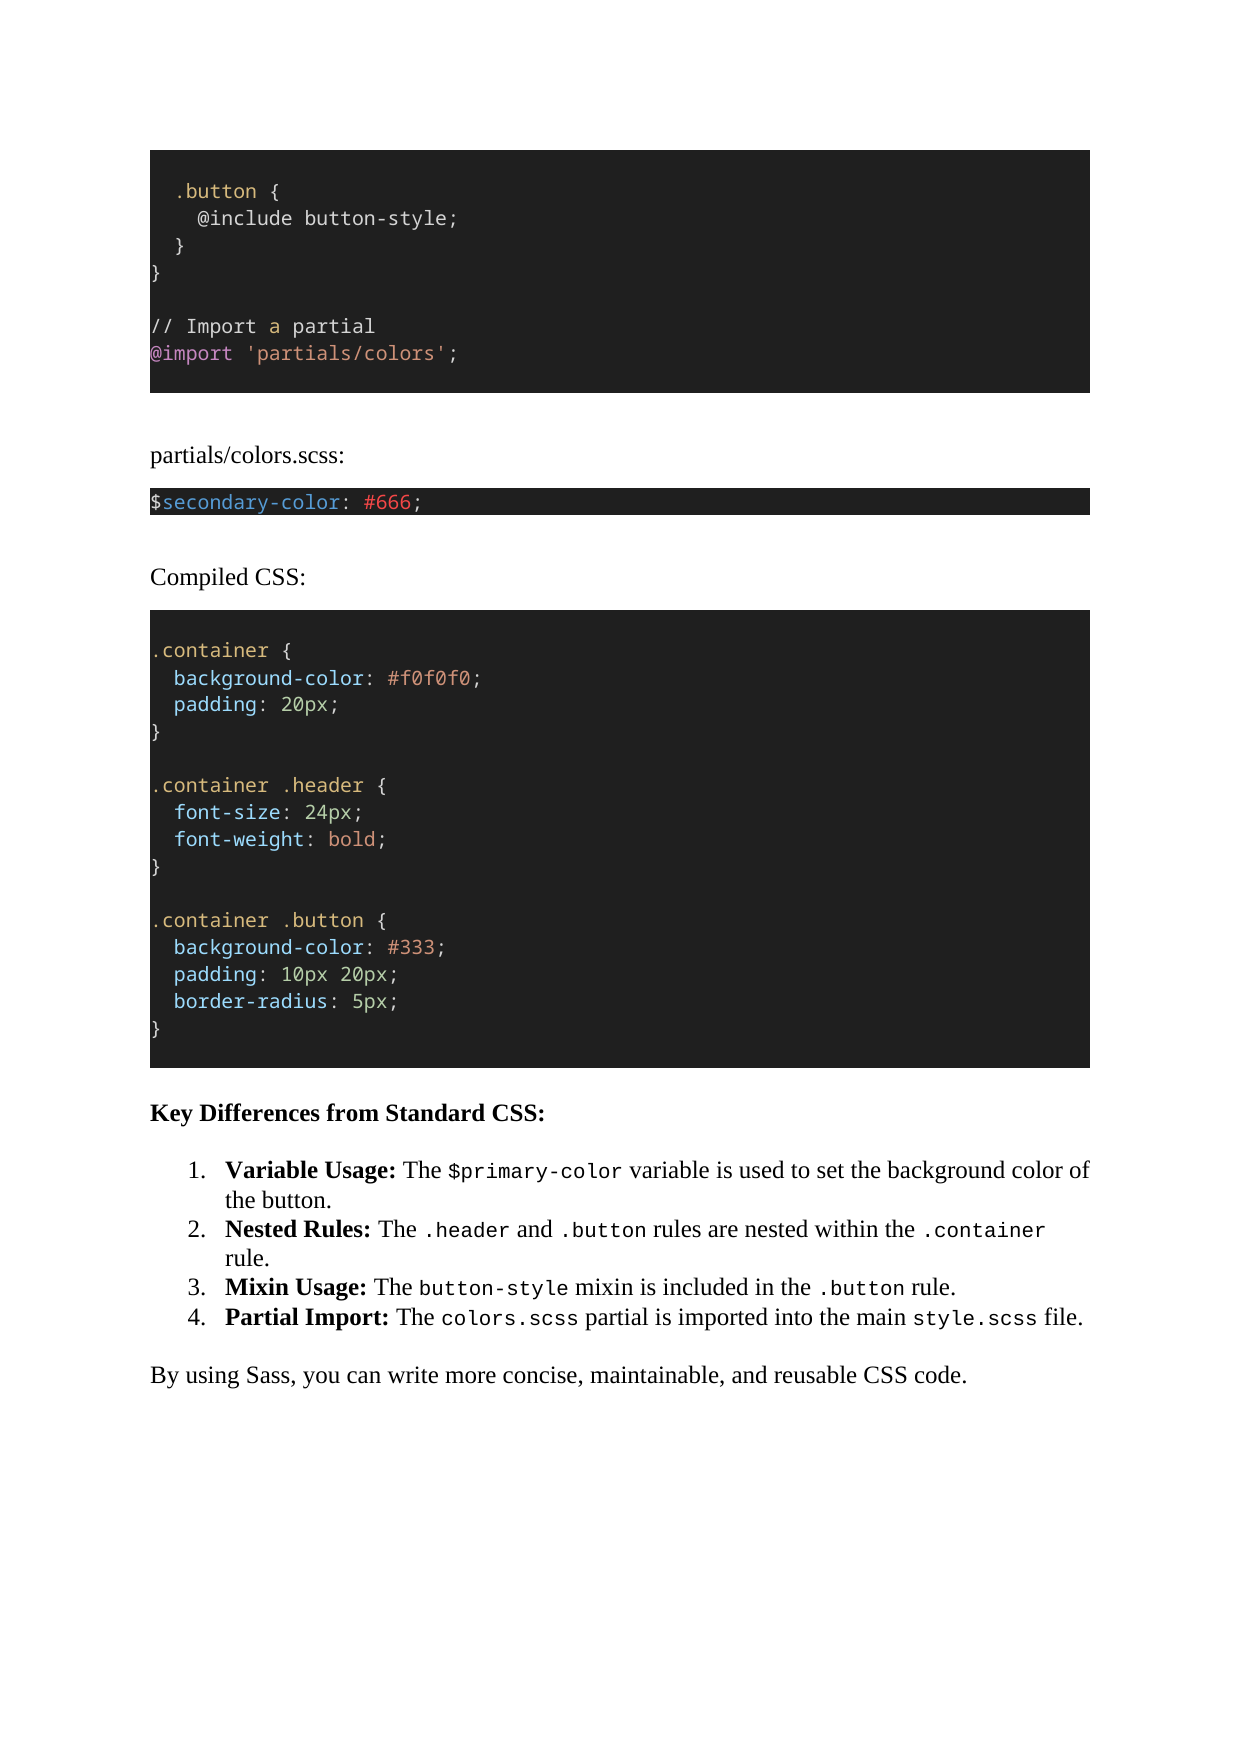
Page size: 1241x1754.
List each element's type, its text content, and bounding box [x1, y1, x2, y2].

list Partial Import: The colors.scss partial is imported into the main style.scss file. [187, 1302, 1090, 1331]
text Compiled CSS: [150, 562, 1090, 591]
text padding: 20px; [150, 691, 1090, 718]
text $secondary-color: #666; [150, 488, 1090, 515]
text @include button-style; [150, 204, 1090, 231]
text .container .button { [150, 907, 1090, 933]
text } [150, 231, 1090, 258]
list Mixin Usage: The button-style mixin is included in the .button rule. [187, 1272, 1090, 1302]
text background-color: #f0f0f0; [150, 664, 1090, 691]
text By using Sass, you can write more concise, maintainable, and reusable CSS code. [150, 1361, 1090, 1389]
text Key Differences from Standard CSS: [150, 1098, 1090, 1126]
text // Import a partial [150, 312, 1090, 339]
text background-color: #333; [150, 933, 1090, 961]
list Variable Usage: The $primary-color variable is used to set the background color of the button. [187, 1156, 1090, 1214]
text } [150, 853, 1090, 879]
list Nested Rules: The .header and .button rules are nested within the .container rule. [187, 1214, 1090, 1272]
text border-radius: 5px; [150, 987, 1090, 1014]
text font-weight: bold; [150, 826, 1090, 853]
text .container { [150, 637, 1090, 664]
text font-size: 24px; [150, 799, 1090, 826]
text } [150, 258, 1090, 285]
text .button { [150, 177, 1090, 204]
text } [150, 718, 1090, 745]
text padding: 10px 20px; [150, 961, 1090, 987]
text .container .header { [150, 772, 1090, 799]
text } [150, 1014, 1090, 1041]
text @import 'partials/colors'; [150, 339, 1090, 366]
text partials/colors.scss: [150, 441, 1090, 469]
